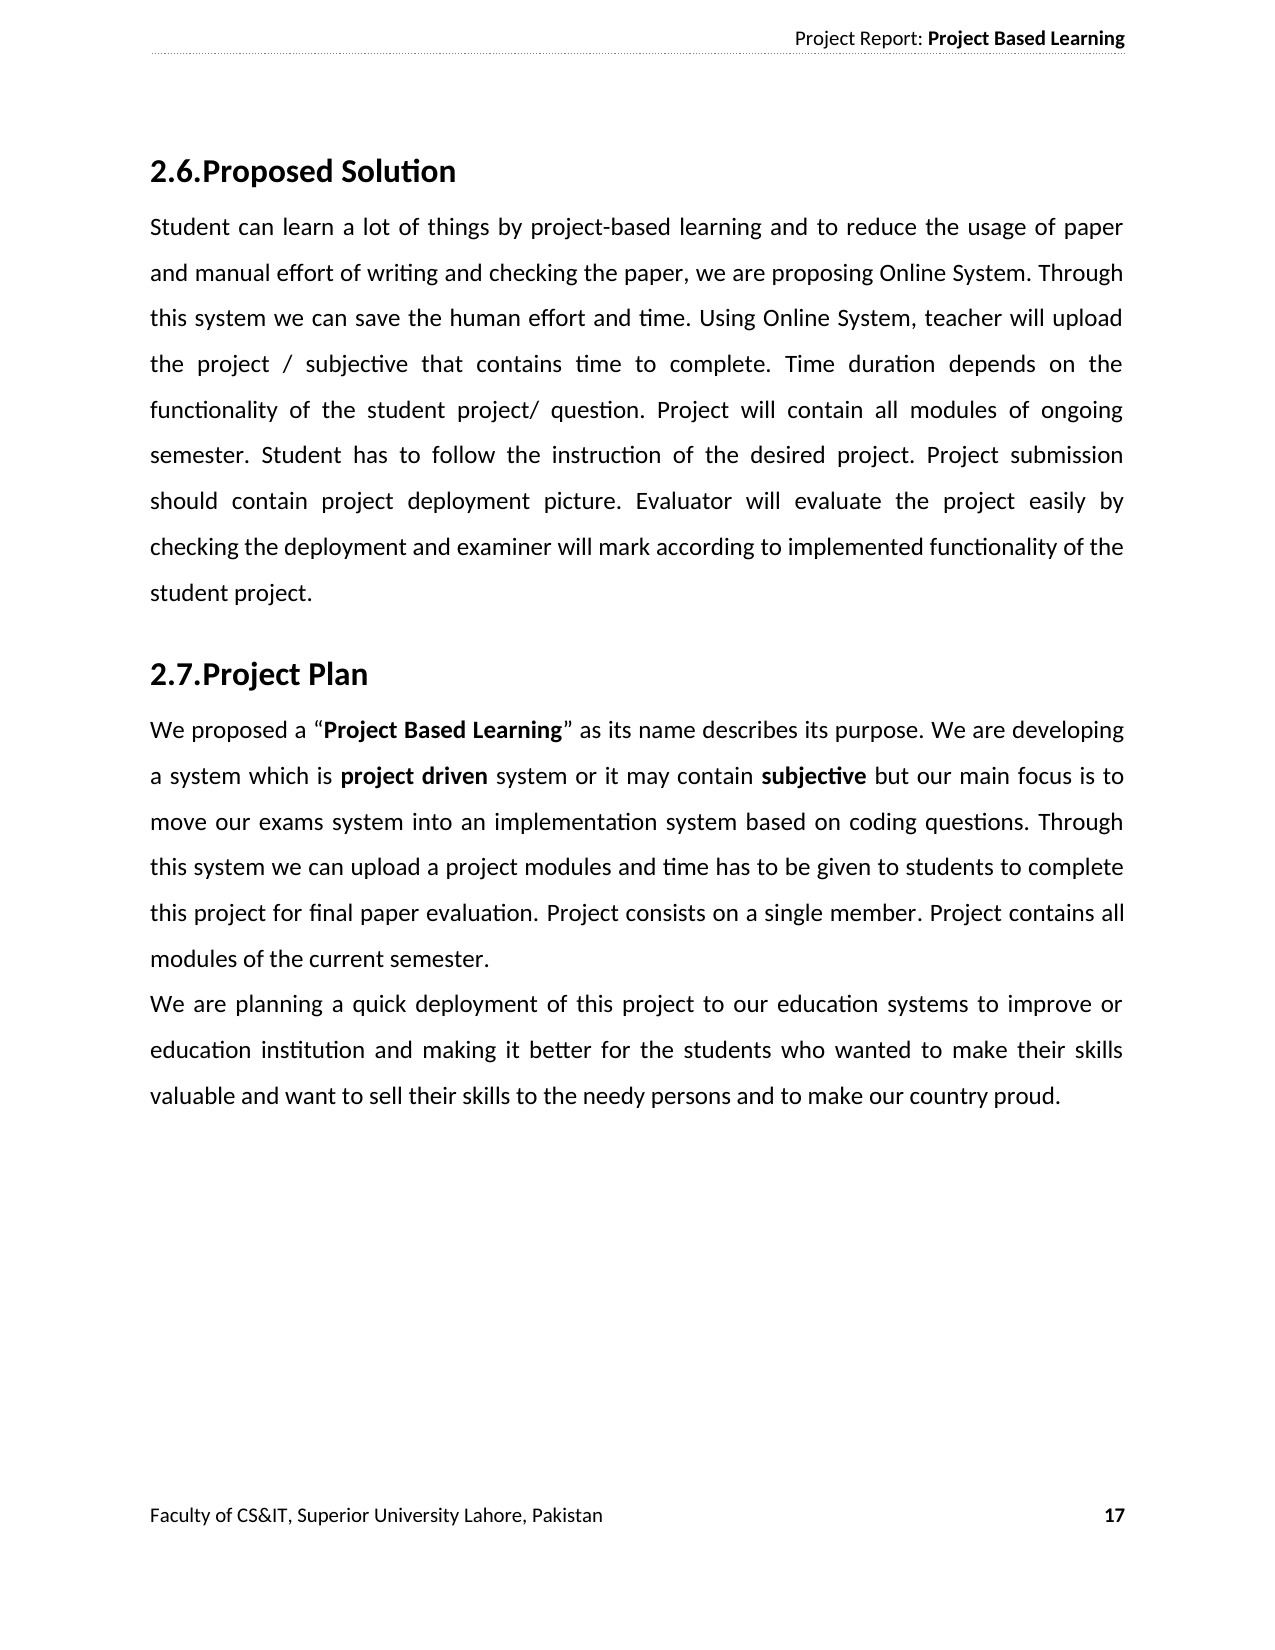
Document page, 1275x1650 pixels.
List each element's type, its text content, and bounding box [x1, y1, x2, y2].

subtitle Project Plan [150, 653, 1125, 694]
subtitle Proposed Solution [150, 150, 1125, 191]
text We are planning a quick deployment of this project to our education systems to improve or education institution and making it better for the students who wanted to make their skills valuable and want to sell their skills to the needy persons and to make our country proud. [150, 988, 1125, 1111]
text We proposed a “Project Based Learning” as its name describes its purpose. We are developing a system which is project driven system or it may contain subjective but our main focus is to move our exams system into an implementation system based on coding questions. Through this system we can upload a project modules and time has to be given to students to complete this project for final paper evaluation. Project consists on a single member. Project contains all modules of the current semester. [150, 714, 1125, 973]
text Student can learn a lot of things by project-based learning and to reduce the usage of paper and manual effort of writing and checking the paper, we are proposing Online System. Through this system we can save the human effort and time. Using Online System, teacher will upload the project / subjective that contains time to complete. Time duration depends on the functionality of the student project/ question. Project will contain all modules of ongoing semester. Student has to follow the instruction of the desired project. Project submission should contain project deployment picture. Evaluator will evaluate the project easily by checking the deployment and examiner will mark according to implemented functionality of the student project. [150, 211, 1125, 607]
